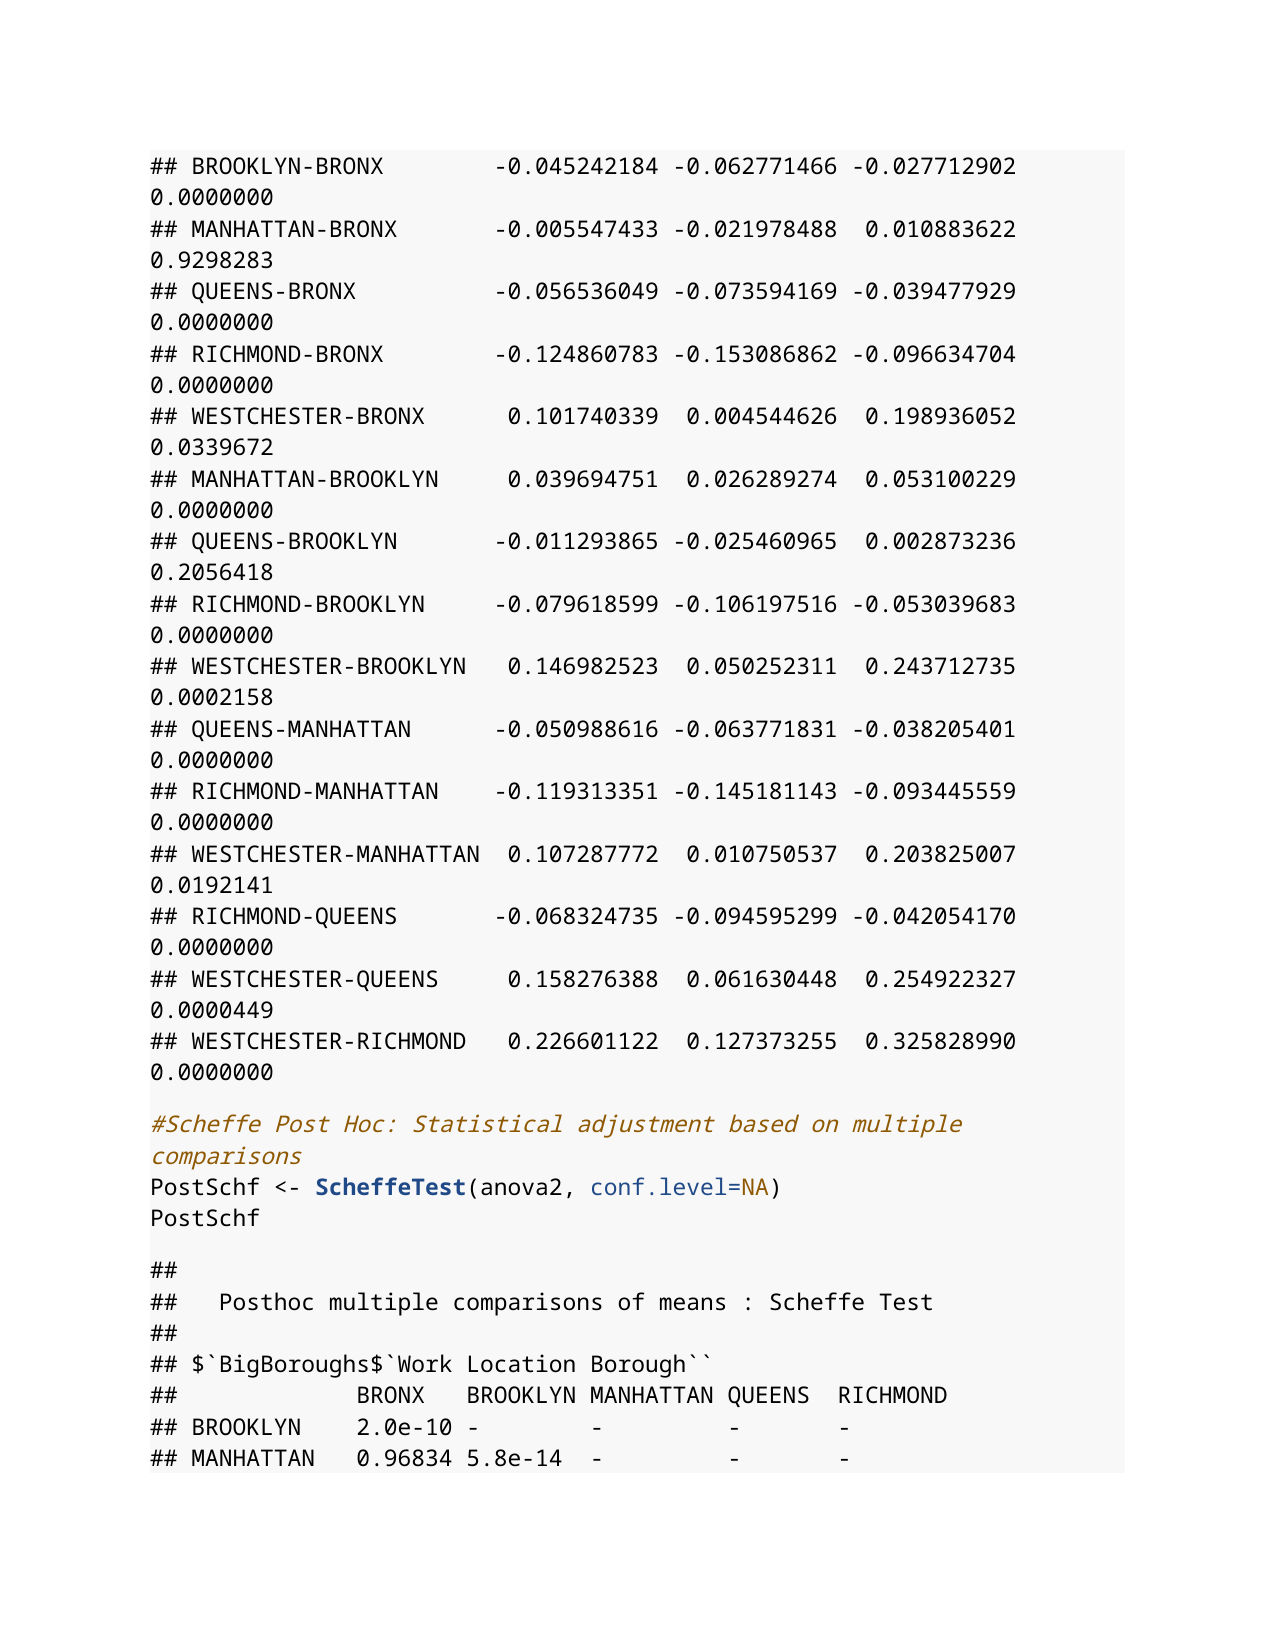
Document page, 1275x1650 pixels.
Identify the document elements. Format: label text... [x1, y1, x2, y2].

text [150, 1254, 1125, 1473]
text #Scheffe Post Hoc: Statistical adjustment based on multiple comparisons PostSchf <- ScheffeTest(anova2, conf.level=NA) PostSchf [150, 1108, 1125, 1233]
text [150, 150, 1125, 1087]
